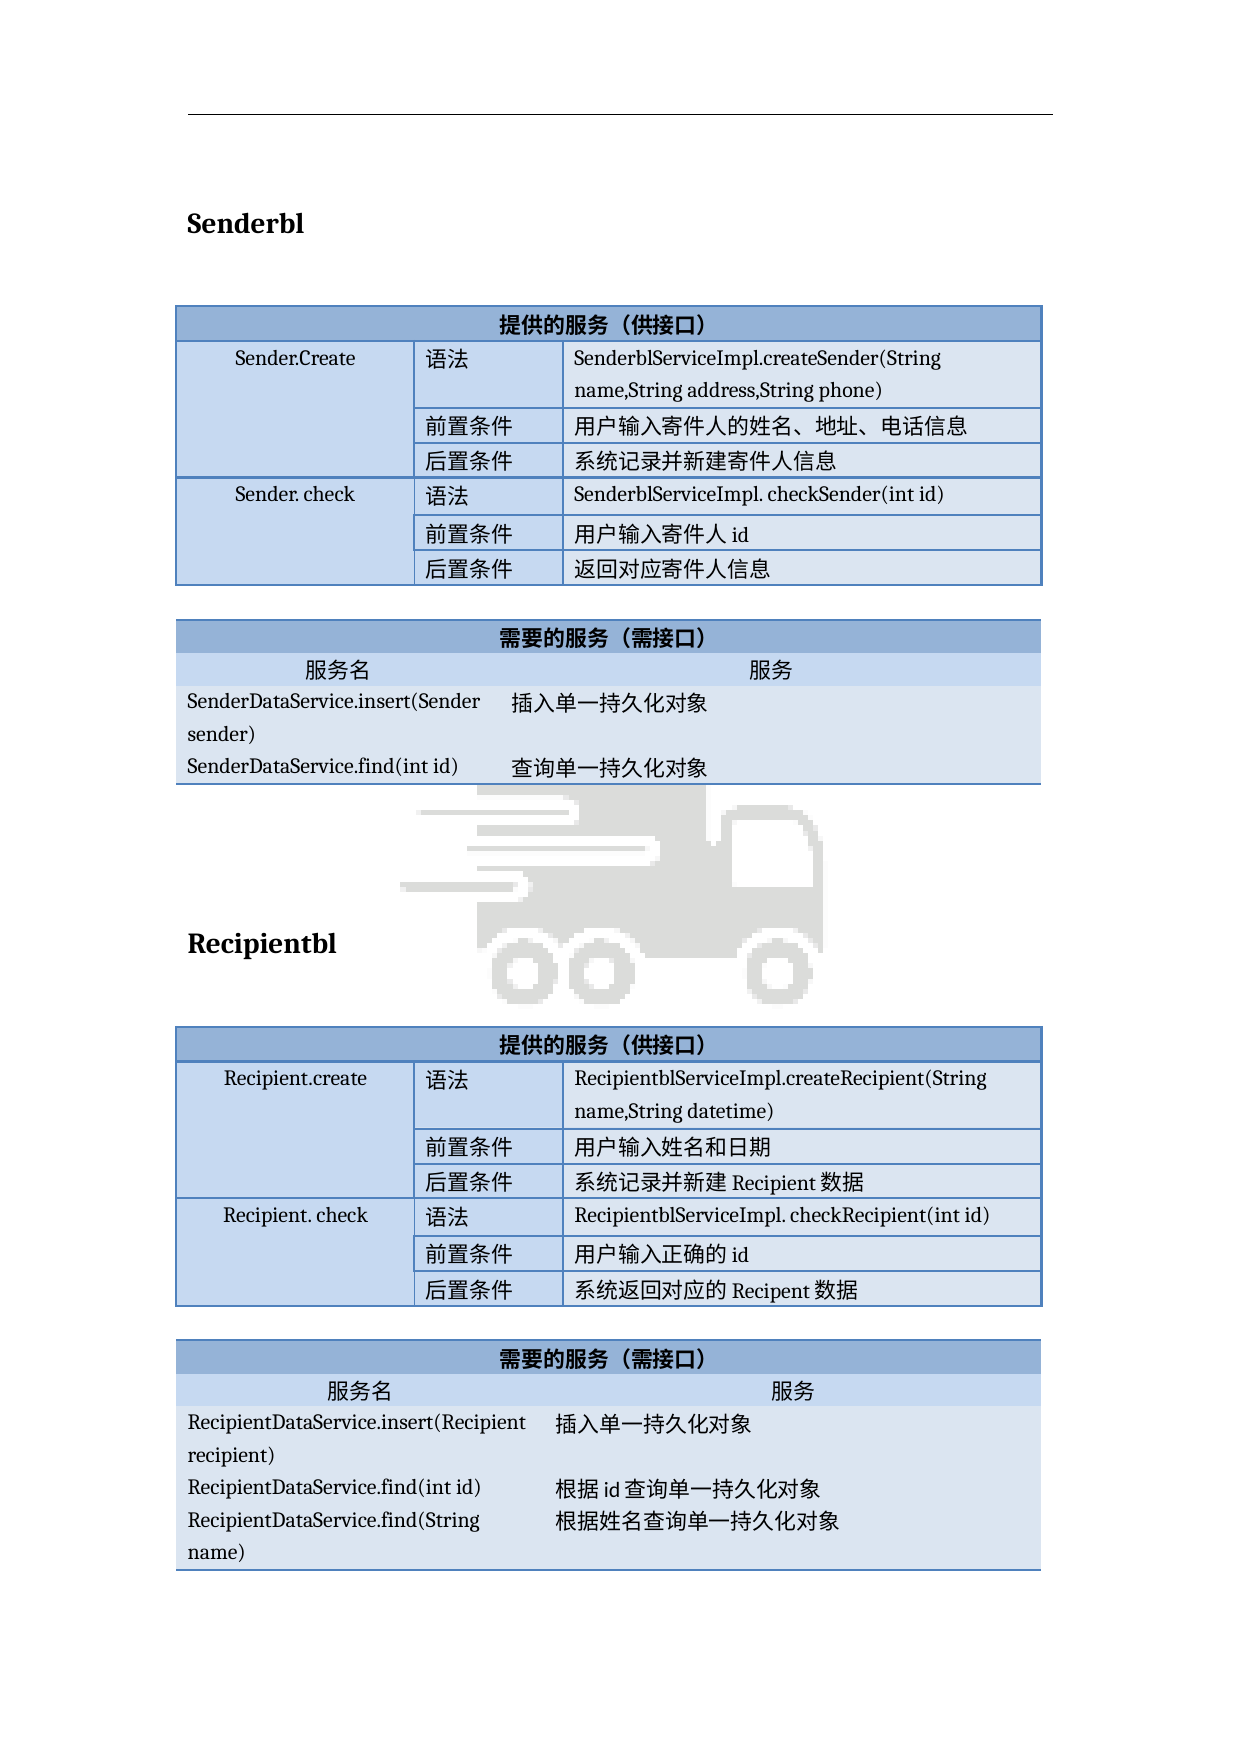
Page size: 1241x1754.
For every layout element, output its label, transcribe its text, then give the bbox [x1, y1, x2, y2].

table_cell SenderblServiceImpl. checkSender(int id) [564, 479, 1040, 514]
table_cell 语法 [415, 342, 562, 407]
table_header 需要的服务（需接口） [176, 1341, 1041, 1374]
table_cell 后置条件 [415, 1165, 562, 1197]
table_cell 前置条件 [415, 516, 562, 549]
table_cell 前置条件 [415, 1237, 562, 1270]
table_cell RecipientDataService.insert(Recipient recipient) [176, 1406, 544, 1471]
table_header 需要的服务（需接口） [176, 621, 1041, 653]
table_cell RecipientDataService.find(String name) [176, 1504, 544, 1569]
table_cell 语法 [415, 1199, 562, 1235]
table_cell 前置条件 [415, 1130, 562, 1163]
table_cell 插入单一持久化对象 [500, 686, 1041, 751]
table_cell SenderDataService.insert(Sender sender) [176, 686, 500, 751]
table_cell 用户输入寄件人的姓名、地址、电话信息 [564, 409, 1040, 442]
table_cell 系统返回对应的Recipent数据 [564, 1272, 1040, 1305]
table_cell 服务名 [176, 1374, 544, 1406]
subtitle Senderbl [187, 191, 1053, 256]
table_cell 服务 [500, 653, 1041, 686]
table_cell SenderDataService.find(int id) [176, 751, 500, 783]
table_cell 根据姓名查询单一持久化对象 [544, 1504, 1041, 1569]
table_cell 后置条件 [415, 551, 562, 584]
table_cell 后置条件 [415, 1272, 562, 1305]
table_cell 插入单一持久化对象 [544, 1406, 1041, 1471]
table_cell RecipientblServiceImpl.createRecipient(String name,String datetime) [564, 1063, 1040, 1127]
table_cell 服务名 [176, 653, 500, 686]
table_cell 用户输入寄件人id [564, 516, 1040, 549]
table_cell Sender. check [177, 479, 414, 584]
table_cell RecipientblServiceImpl. checkRecipient(int id) [564, 1199, 1040, 1235]
table_cell 服务 [544, 1374, 1041, 1406]
subtitle Recipientbl [187, 912, 1053, 977]
table_cell 用户输入正确的id [564, 1237, 1040, 1270]
table_cell SenderblServiceImpl.createSender(String name,String address,String phone) [564, 342, 1040, 407]
table_cell 语法 [415, 1063, 562, 1127]
table_cell 系统记录并新建寄件人信息 [564, 444, 1040, 476]
table_cell 语法 [415, 479, 562, 514]
table_cell 系统记录并新建Recipient数据 [564, 1165, 1040, 1197]
table_header 提供的服务（供接口） [177, 307, 1040, 340]
table_cell Sender.Create [177, 342, 413, 476]
table_cell 前置条件 [415, 409, 562, 442]
table_cell RecipientDataService.find(int id) [176, 1471, 544, 1504]
table_cell 根据id查询单一持久化对象 [544, 1471, 1041, 1504]
table_cell Recipient. check [177, 1199, 414, 1305]
table_cell 返回对应寄件人信息 [564, 551, 1040, 584]
table_cell 后置条件 [415, 444, 562, 476]
table_header 提供的服务（供接口） [177, 1028, 1040, 1060]
table_cell 用户输入姓名和日期 [564, 1130, 1040, 1163]
table_cell 查询单一持久化对象 [500, 751, 1041, 783]
table_cell Recipient.create [177, 1063, 413, 1197]
